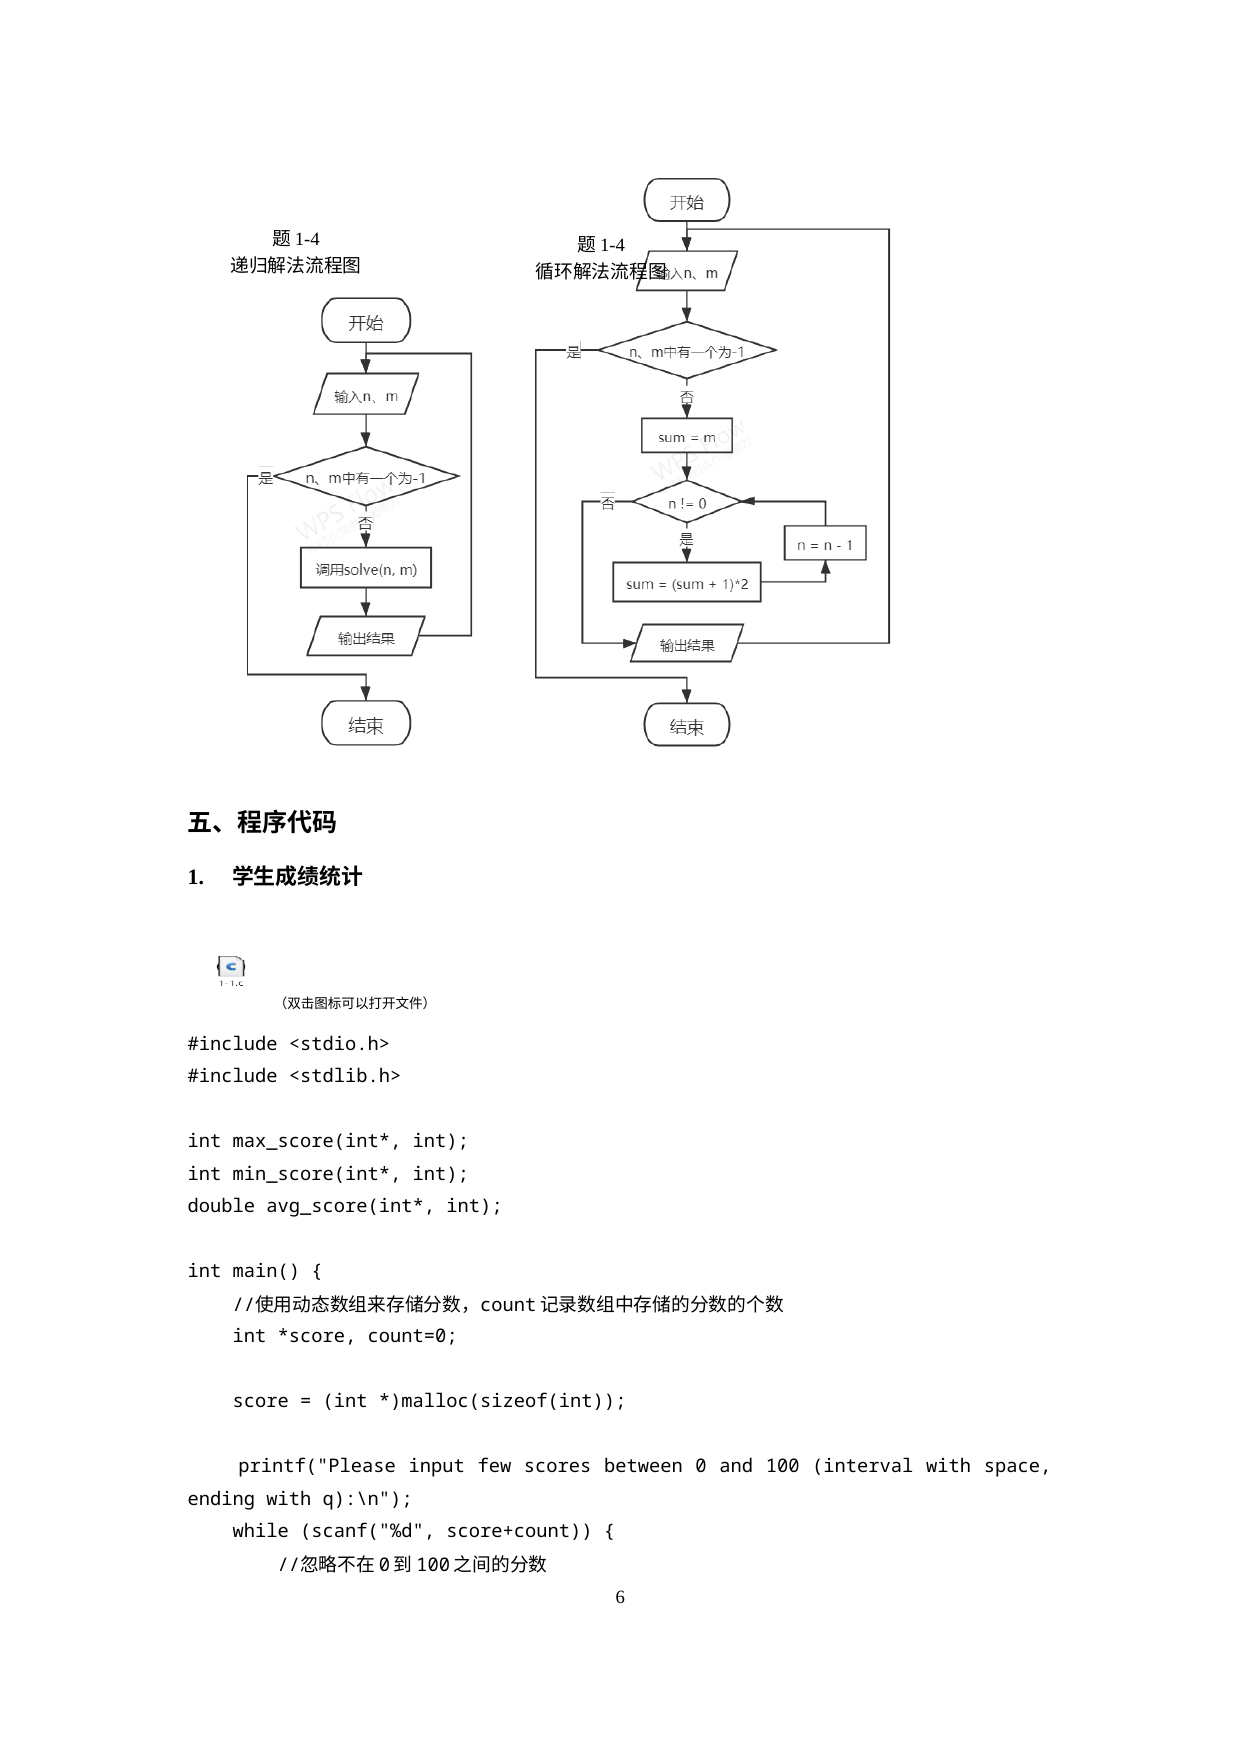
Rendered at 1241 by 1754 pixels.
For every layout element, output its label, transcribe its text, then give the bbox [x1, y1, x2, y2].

text int main() { [187, 1254, 1053, 1287]
text printf("Please input few scores between 0 and 100 (interval with space, ending with q):\n"); [187, 1449, 1053, 1514]
text while (scanf("%d", score+count)) { [187, 1514, 1053, 1547]
text int min_score(int*, int); [187, 1157, 1053, 1189]
text #include <stdio.h> [187, 1027, 1053, 1059]
text //使用动态数组来存储分数，count记录数组中存储的分数的个数 [187, 1287, 1053, 1319]
text double avg_score(int*, int); [187, 1189, 1053, 1222]
text #include <stdlib.h> [187, 1059, 1053, 1092]
text int max_score(int*, int); [187, 1124, 1053, 1157]
text //忽略不在0到100之间的分数 [187, 1547, 1053, 1579]
text score = (int *)malloc(sizeof(int)); [187, 1384, 1053, 1417]
list 学生成绩统计 [187, 858, 1053, 891]
picture [225, 276, 493, 766]
picture [514, 157, 910, 766]
text int *score, count=0; [187, 1319, 1053, 1352]
subtitle 五、程序代码 [187, 788, 1053, 853]
text （双击图标可以打开文件） [187, 952, 1053, 1017]
